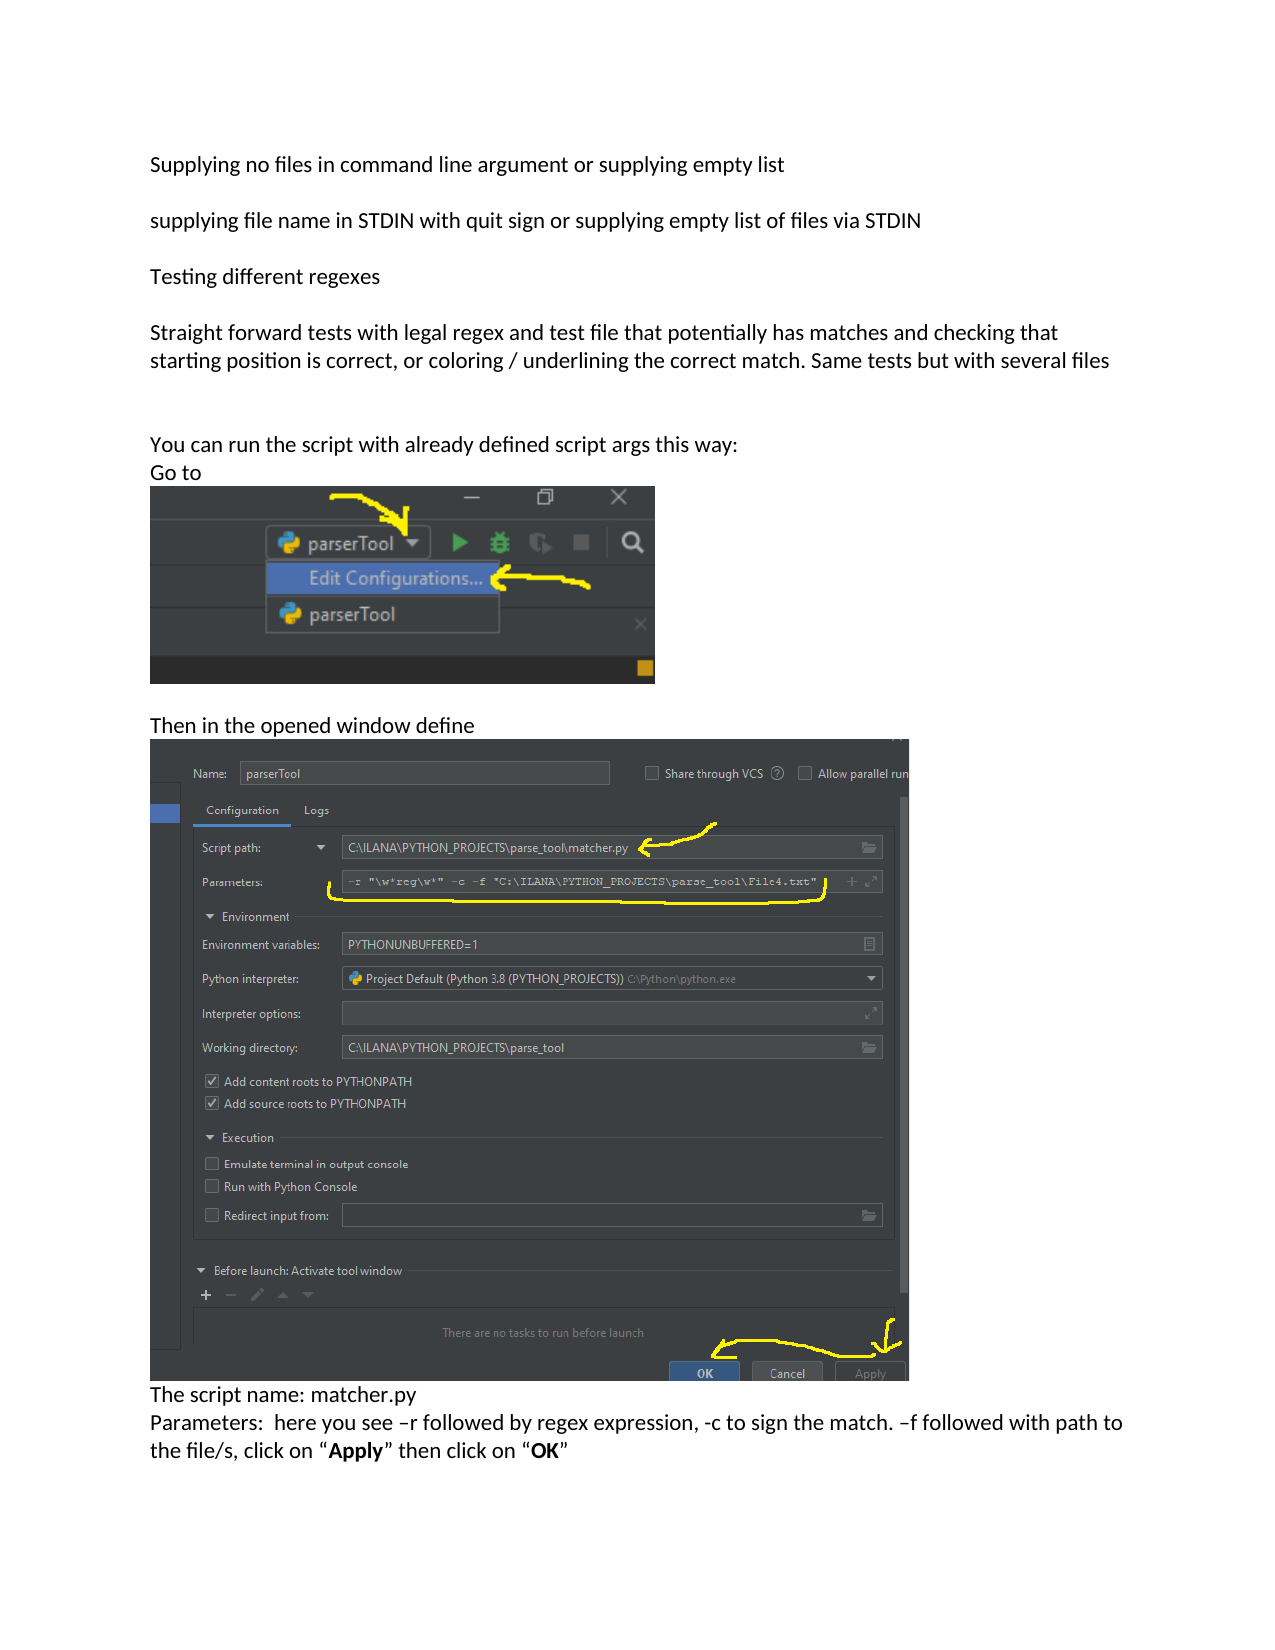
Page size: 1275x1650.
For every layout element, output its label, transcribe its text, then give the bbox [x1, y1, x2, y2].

text The script name: matcher.py [150, 1381, 1125, 1408]
text Supplying no files in command line argument or supplying empty list supplying file name in STDIN with quit sign or supplying empty list of files via STDIN [150, 150, 1125, 234]
text Parameters: here you see –r followed by regex expression, -c to sign the match. –f followed with path to the file/s, click on “Apply” then click on “OK” [150, 1408, 1125, 1464]
text Then in the opened window define [150, 711, 1125, 739]
picture [150, 739, 910, 1381]
picture [150, 486, 655, 684]
text You can run the script with already defined script args this way: [150, 430, 1125, 458]
text Go to [150, 458, 1125, 486]
text Testing different regexes [150, 262, 1125, 318]
text Straight forward tests with legal regex and test file that potentially has matches and checking that starting position is correct, or coloring / underlining the correct match. Same tests but with several files [150, 318, 1125, 374]
